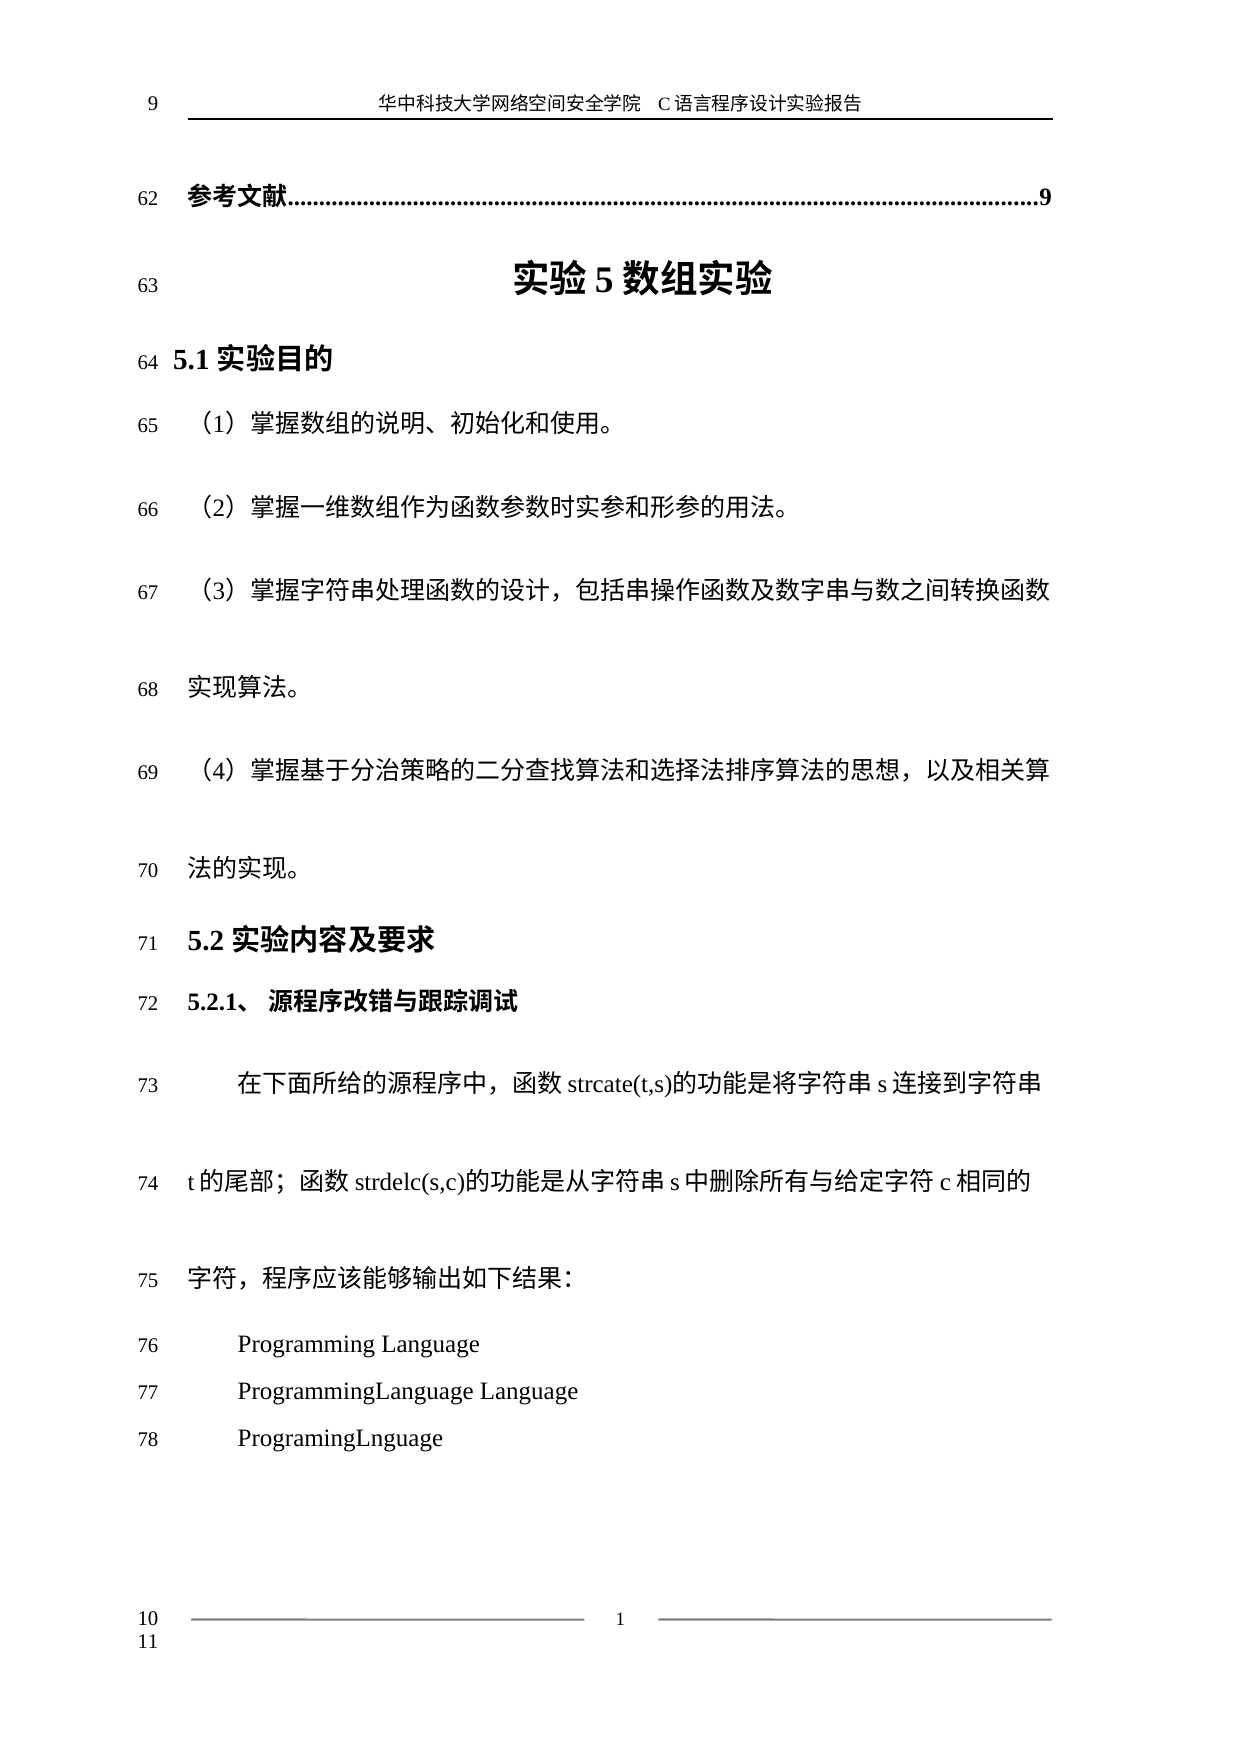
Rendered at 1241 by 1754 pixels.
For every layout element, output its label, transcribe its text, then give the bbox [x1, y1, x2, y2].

text 实验5 数组实验 [187, 243, 1053, 308]
text Programming Language [187, 1328, 1053, 1360]
text （4）掌握基于分治策略的二分查找算法和选择法排序算法的思想，以及相关算法的实现。 [187, 736, 1053, 899]
text ProgrammingLanguage Language [187, 1374, 1053, 1407]
text 5.1 实验目的 [173, 324, 1053, 389]
text 参考文献 9 [187, 162, 1053, 227]
text （2）掌握一维数组作为函数参数时实参和形参的用法。 [187, 473, 1053, 538]
text （1）掌握数组的说明、初始化和使用。 [187, 389, 1053, 454]
text 在下面所给的源程序中，函数strcate(t,s)的功能是将字符串s连接到字符串t的尾部；函数strdelc(s,c)的功能是从字符串s中删除所有与给定字符c相同的字符，程序应该能够输出如下结果： [187, 1049, 1053, 1309]
subtitle 5.2.1、 源程序改错与跟踪调试 [187, 967, 1053, 1032]
text 5.2 实验内容及要求 [187, 917, 1053, 959]
text （3）掌握字符串处理函数的设计，包括串操作函数及数字串与数之间转换函数实现算法。 [187, 556, 1053, 718]
text ProgramingLnguage [187, 1421, 1053, 1454]
